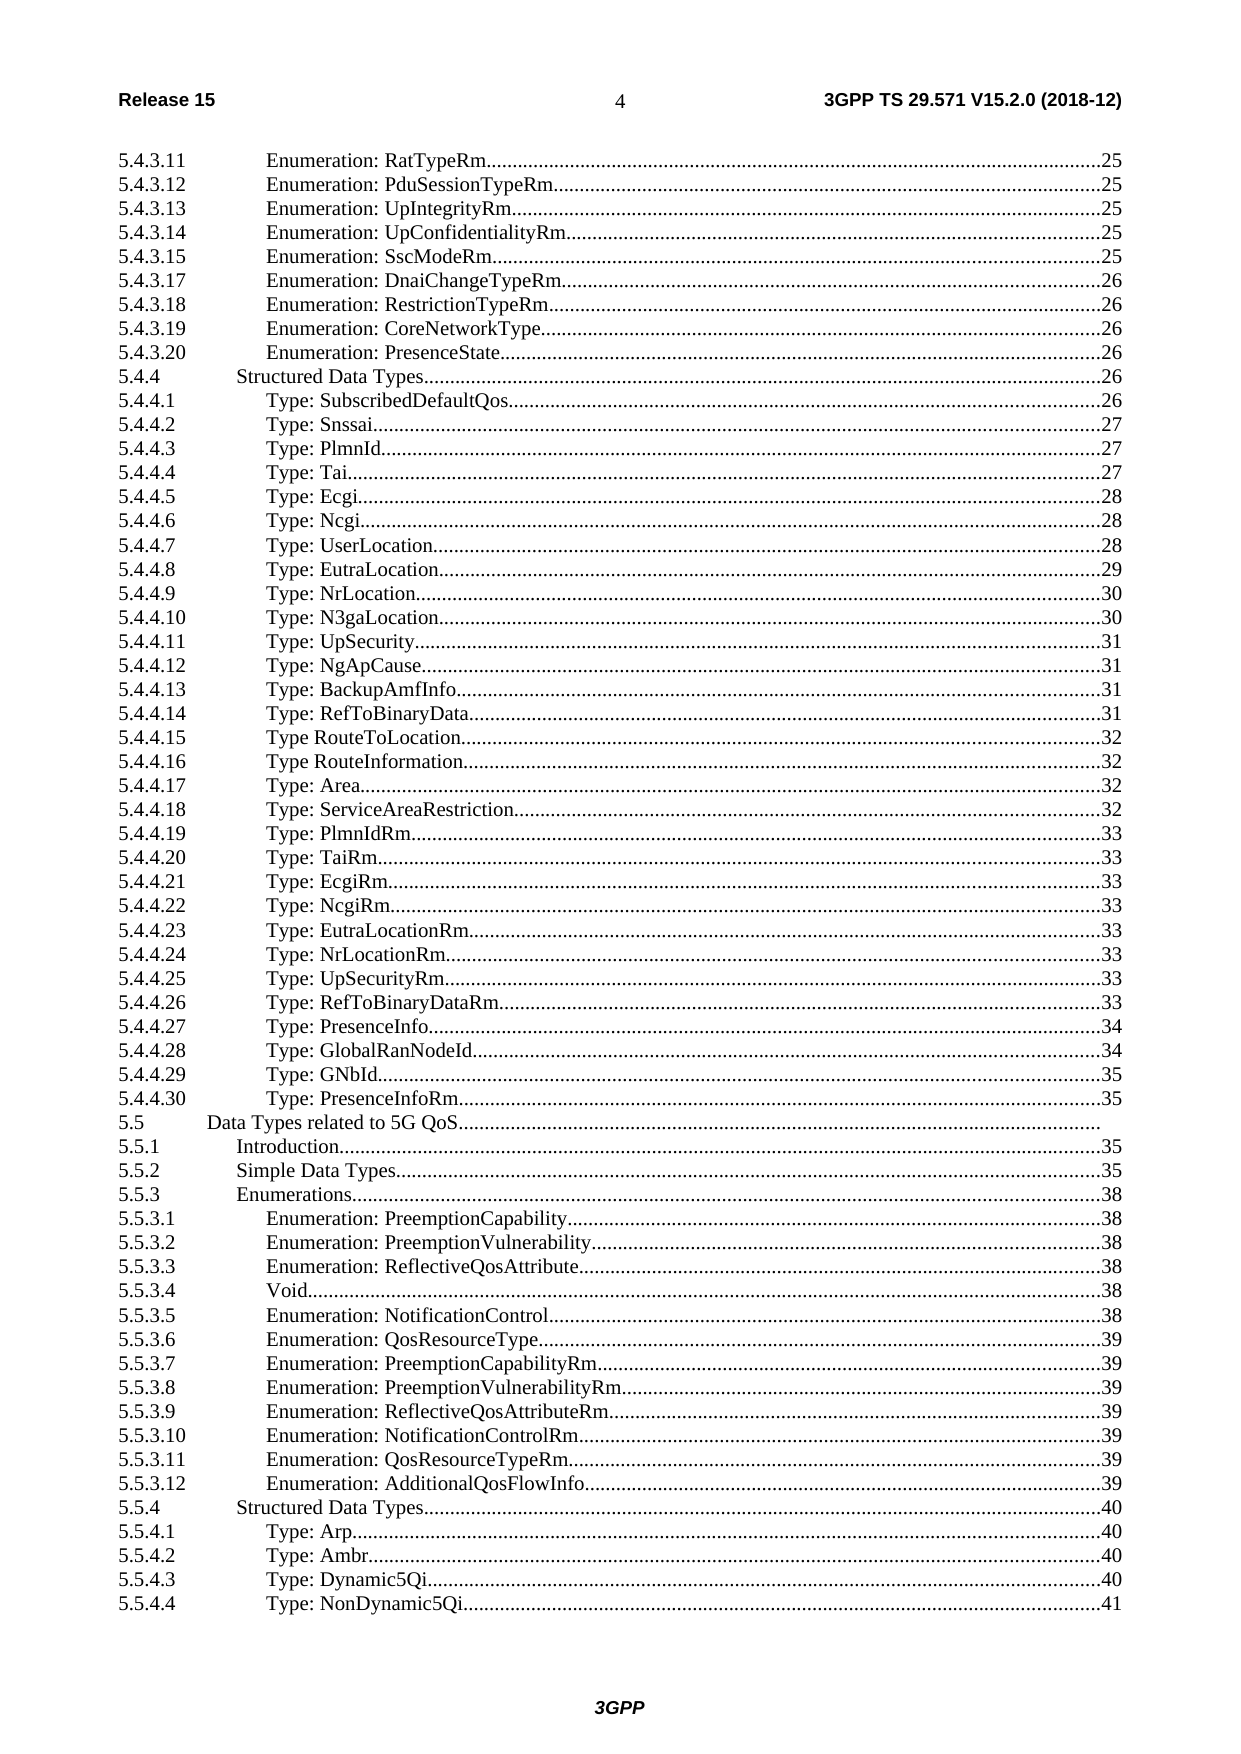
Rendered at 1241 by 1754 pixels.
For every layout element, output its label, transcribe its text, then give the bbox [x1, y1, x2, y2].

text 5.4.4 Structured Data Types 26 [118, 364, 1122, 388]
text 5.4.4.6 Type: Ncgi 28 [118, 508, 1122, 532]
text 5.5.4.2 Type: Ambr 40 [118, 1543, 1122, 1567]
text 5.4.4.16 Type RouteInformation 32 [118, 749, 1122, 773]
text 5.4.3.19 Enumeration: CoreNetworkType 26 [118, 316, 1122, 340]
text 5.4.3.17 Enumeration: DnaiChangeTypeRm 26 [118, 268, 1122, 292]
text 5.4.3.13 Enumeration: UpIntegrityRm 25 [118, 196, 1122, 220]
text 5.5.4.4 Type: NonDynamic5Qi 41 [118, 1591, 1122, 1615]
text 5.4.4.18 Type: ServiceAreaRestriction 32 [118, 797, 1122, 821]
text 5.4.4.12 Type: NgApCause 31 [118, 653, 1122, 677]
text 5.5.3 Enumerations 38 [118, 1182, 1122, 1206]
text 5.4.4.4 Type: Tai 27 [118, 460, 1122, 484]
text 5.5.3.12 Enumeration: AdditionalQosFlowInfo 39 [118, 1471, 1122, 1495]
text 5.4.4.20 Type: TaiRm 33 [118, 845, 1122, 869]
text 5.5.3.10 Enumeration: NotificationControlRm 39 [118, 1423, 1122, 1447]
text 5.5.4.1 Type: Arp 40 [118, 1519, 1122, 1543]
text 5.4.4.30 Type: PresenceInfoRm 35 [118, 1086, 1122, 1110]
text 5.5.4 Structured Data Types 40 [118, 1495, 1122, 1519]
text 5.4.3.15 Enumeration: SscModeRm 25 [118, 244, 1122, 268]
text 5.5.2 Simple Data Types 35 [118, 1158, 1122, 1182]
text 5.5.3.7 Enumeration: PreemptionCapabilityRm 39 [118, 1351, 1122, 1375]
text 5.4.4.24 Type: NrLocationRm 33 [118, 942, 1122, 966]
text 5.4.3.12 Enumeration: PduSessionTypeRm 25 [118, 172, 1122, 196]
text 5.4.4.11 Type: UpSecurity 31 [118, 629, 1122, 653]
text 5.4.4.25 Type: UpSecurityRm 33 [118, 966, 1122, 990]
text 5.5.3.11 Enumeration: QosResourceTypeRm 39 [118, 1447, 1122, 1471]
text 5.5.3.3 Enumeration: ReflectiveQosAttribute 38 [118, 1254, 1122, 1278]
text 5.5.3.8 Enumeration: PreemptionVulnerabilityRm 39 [118, 1375, 1122, 1399]
text 5.5.3.4 Void 38 [118, 1278, 1122, 1302]
text 5.5.1 Introduction 35 [118, 1134, 1122, 1158]
text 5.4.4.27 Type: PresenceInfo 34 [118, 1014, 1122, 1038]
text 5.4.3.11 Enumeration: RatTypeRm 25 [118, 147, 1122, 172]
text 5.4.4.23 Type: EutraLocationRm 33 [118, 917, 1122, 942]
text 5.4.4.19 Type: PlmnIdRm 33 [118, 821, 1122, 845]
text 5.4.4.9 Type: NrLocation 30 [118, 581, 1122, 605]
text 5.4.3.18 Enumeration: RestrictionTypeRm 26 [118, 292, 1122, 316]
text 5.4.4.5 Type: Ecgi 28 [118, 484, 1122, 508]
text 5.4.4.14 Type: RefToBinaryData 31 [118, 701, 1122, 725]
text 5.5.4.3 Type: Dynamic5Qi 40 [118, 1567, 1122, 1591]
text 5.4.4.1 Type: SubscribedDefaultQos 26 [118, 388, 1122, 412]
text 5.4.4.7 Type: UserLocation 28 [118, 532, 1122, 557]
text 5.4.4.8 Type: EutraLocation 29 [118, 557, 1122, 581]
text 5.4.4.28 Type: GlobalRanNodeId 34 [118, 1038, 1122, 1062]
text 5.4.4.26 Type: RefToBinaryDataRm 33 [118, 990, 1122, 1014]
text 5.5.3.2 Enumeration: PreemptionVulnerability 38 [118, 1230, 1122, 1254]
text 5.4.4.13 Type: BackupAmfInfo 31 [118, 677, 1122, 701]
text 5.4.4.17 Type: Area 32 [118, 773, 1122, 797]
text 5.4.4.21 Type: EcgiRm 33 [118, 869, 1122, 893]
text 5.4.3.20 Enumeration: PresenceState 26 [118, 340, 1122, 364]
text 5.4.4.22 Type: NcgiRm 33 [118, 893, 1122, 917]
text 5.4.4.10 Type: N3gaLocation 30 [118, 605, 1122, 629]
text 5.4.4.29 Type: GNbId 35 [118, 1062, 1122, 1086]
text 5.5 Data Types related to 5G QoS 35 [118, 1110, 1078, 1134]
text 5.5.3.9 Enumeration: ReflectiveQosAttributeRm 39 [118, 1399, 1122, 1423]
text 5.5.3.5 Enumeration: NotificationControl 38 [118, 1302, 1122, 1327]
text 5.5.3.6 Enumeration: QosResourceType 39 [118, 1327, 1122, 1351]
text 5.4.3.14 Enumeration: UpConfidentialityRm 25 [118, 220, 1122, 244]
text 5.4.4.15 Type RouteToLocation 32 [118, 725, 1122, 749]
text 5.4.4.3 Type: PlmnId 27 [118, 436, 1122, 460]
text 5.5.3.1 Enumeration: PreemptionCapability 38 [118, 1206, 1122, 1230]
text 5.4.4.2 Type: Snssai 27 [118, 412, 1122, 436]
